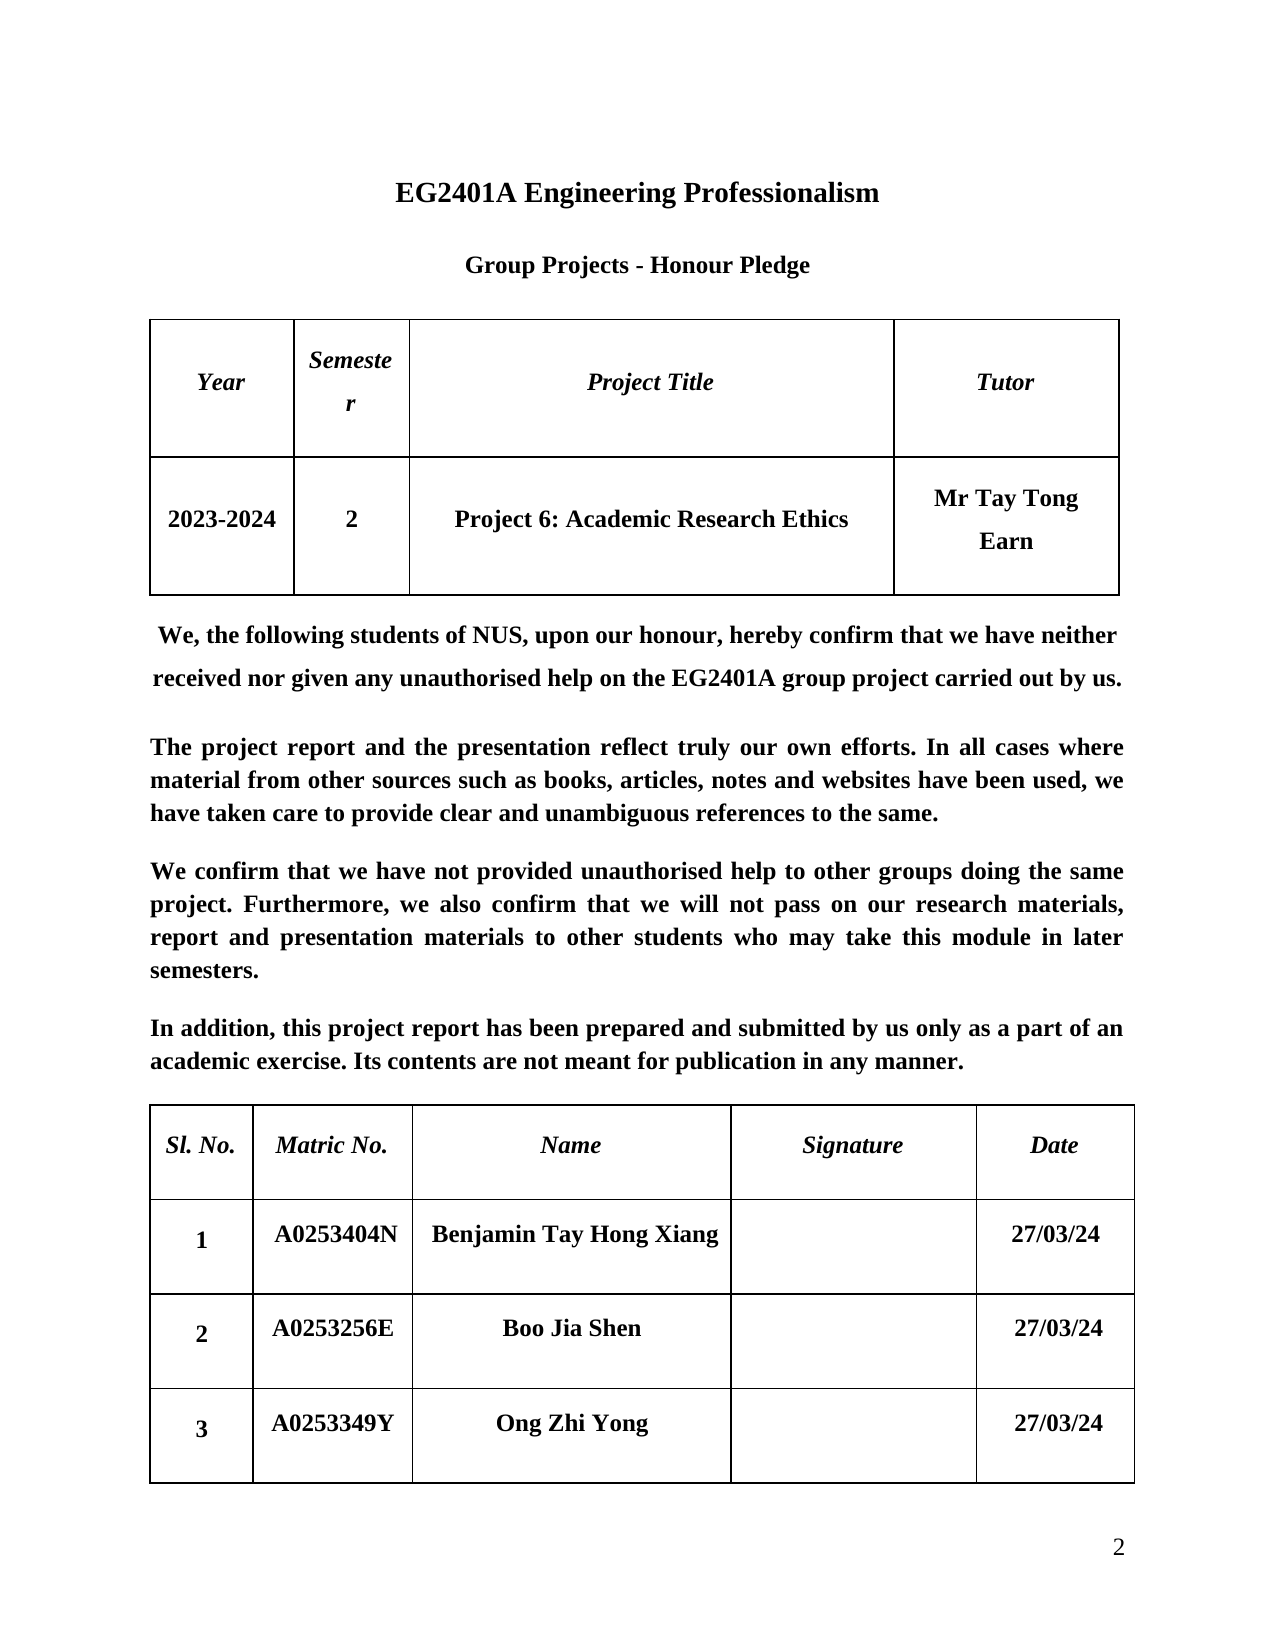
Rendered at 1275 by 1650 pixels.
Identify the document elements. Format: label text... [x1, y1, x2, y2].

table_cell Ong Zhi Yong [413, 1389, 730, 1482]
table_cell A0253349Y [254, 1389, 412, 1482]
table_cell A0253404N [254, 1200, 412, 1293]
table_header Tutor [895, 320, 1118, 456]
text EG2401A Engineering Professionalism [150, 175, 1125, 208]
text The project report and the presentation reflect truly our own efforts. In all cases where material from other sources such as books, articles, notes and websites have been used, we have taken care to provide clear and unambiguous references to the same. [150, 732, 1125, 826]
table_cell A0253256E [254, 1295, 412, 1388]
table_header Year [151, 320, 293, 456]
table_cell 27/03/24 [977, 1295, 1134, 1388]
table_header Semester [295, 320, 409, 456]
table_cell [732, 1389, 976, 1482]
table_cell 2 [295, 458, 409, 594]
table_cell Benjamin Tay Hong Xiang [413, 1200, 730, 1293]
table_cell [732, 1295, 976, 1388]
text Group Projects - Honour Pledge [150, 250, 1125, 279]
table_header Project Title [410, 320, 893, 456]
text We confirm that we have not provided unauthorised help to other groups doing the same project. Furthermore, we also confirm that we will not pass on our research materials, report and presentation materials to other students who may take this module in later semesters. [150, 856, 1125, 983]
table_cell 2 [151, 1295, 252, 1388]
table_cell 27/03/24 [977, 1200, 1134, 1293]
table_cell 3 [151, 1389, 252, 1482]
table_header Date [977, 1106, 1134, 1198]
table_cell [732, 1200, 976, 1293]
table_cell Mr Tay Tong Earn [895, 458, 1118, 594]
table_cell 1 [151, 1200, 252, 1293]
table_cell Project 6: Academic Research Ethics [410, 458, 893, 594]
text We, the following students of NUS, upon our honour, hereby confirm that we have neither received nor given any unauthorised help on the EG2401A group project carried out by us. [150, 620, 1125, 692]
table_header Signature [732, 1106, 976, 1198]
text In addition, this project report has been prepared and submitted by us only as a part of an academic exercise. Its contents are not meant for publication in any manner. [150, 1013, 1125, 1074]
table_cell 27/03/24 [977, 1389, 1134, 1482]
table_header Sl. No. [151, 1106, 252, 1198]
table_cell Boo Jia Shen [413, 1295, 730, 1388]
table_cell 2023-2024 [151, 458, 293, 594]
table_header Name [413, 1106, 730, 1198]
table_header Matric No. [254, 1106, 412, 1198]
